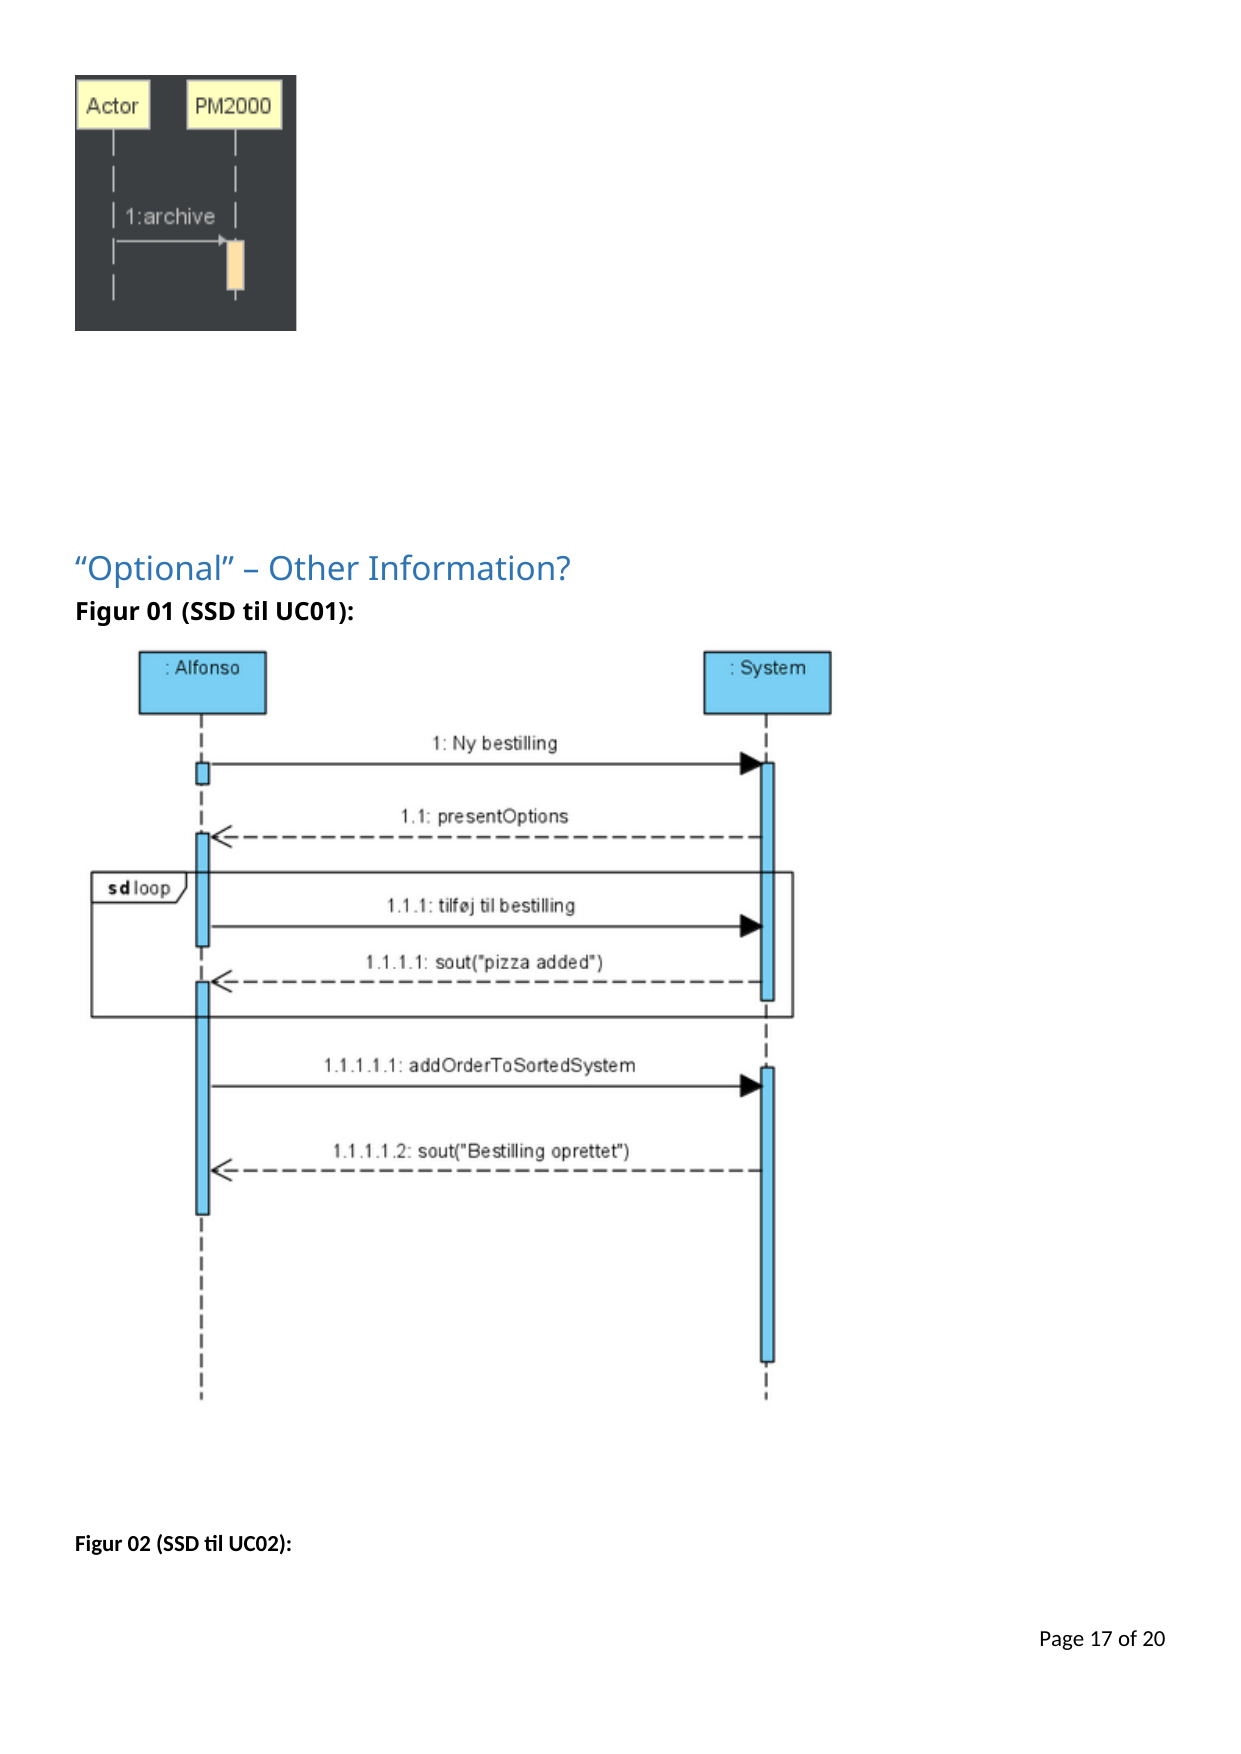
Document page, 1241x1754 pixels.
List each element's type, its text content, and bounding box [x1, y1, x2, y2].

text Figur 02 (SSD til UC02): [75, 1529, 1165, 1557]
subtitle “Optional” – Other Information? Figur 01 (SSD til UC01): [75, 545, 1165, 627]
picture [75, 630, 843, 1416]
picture [75, 75, 297, 331]
